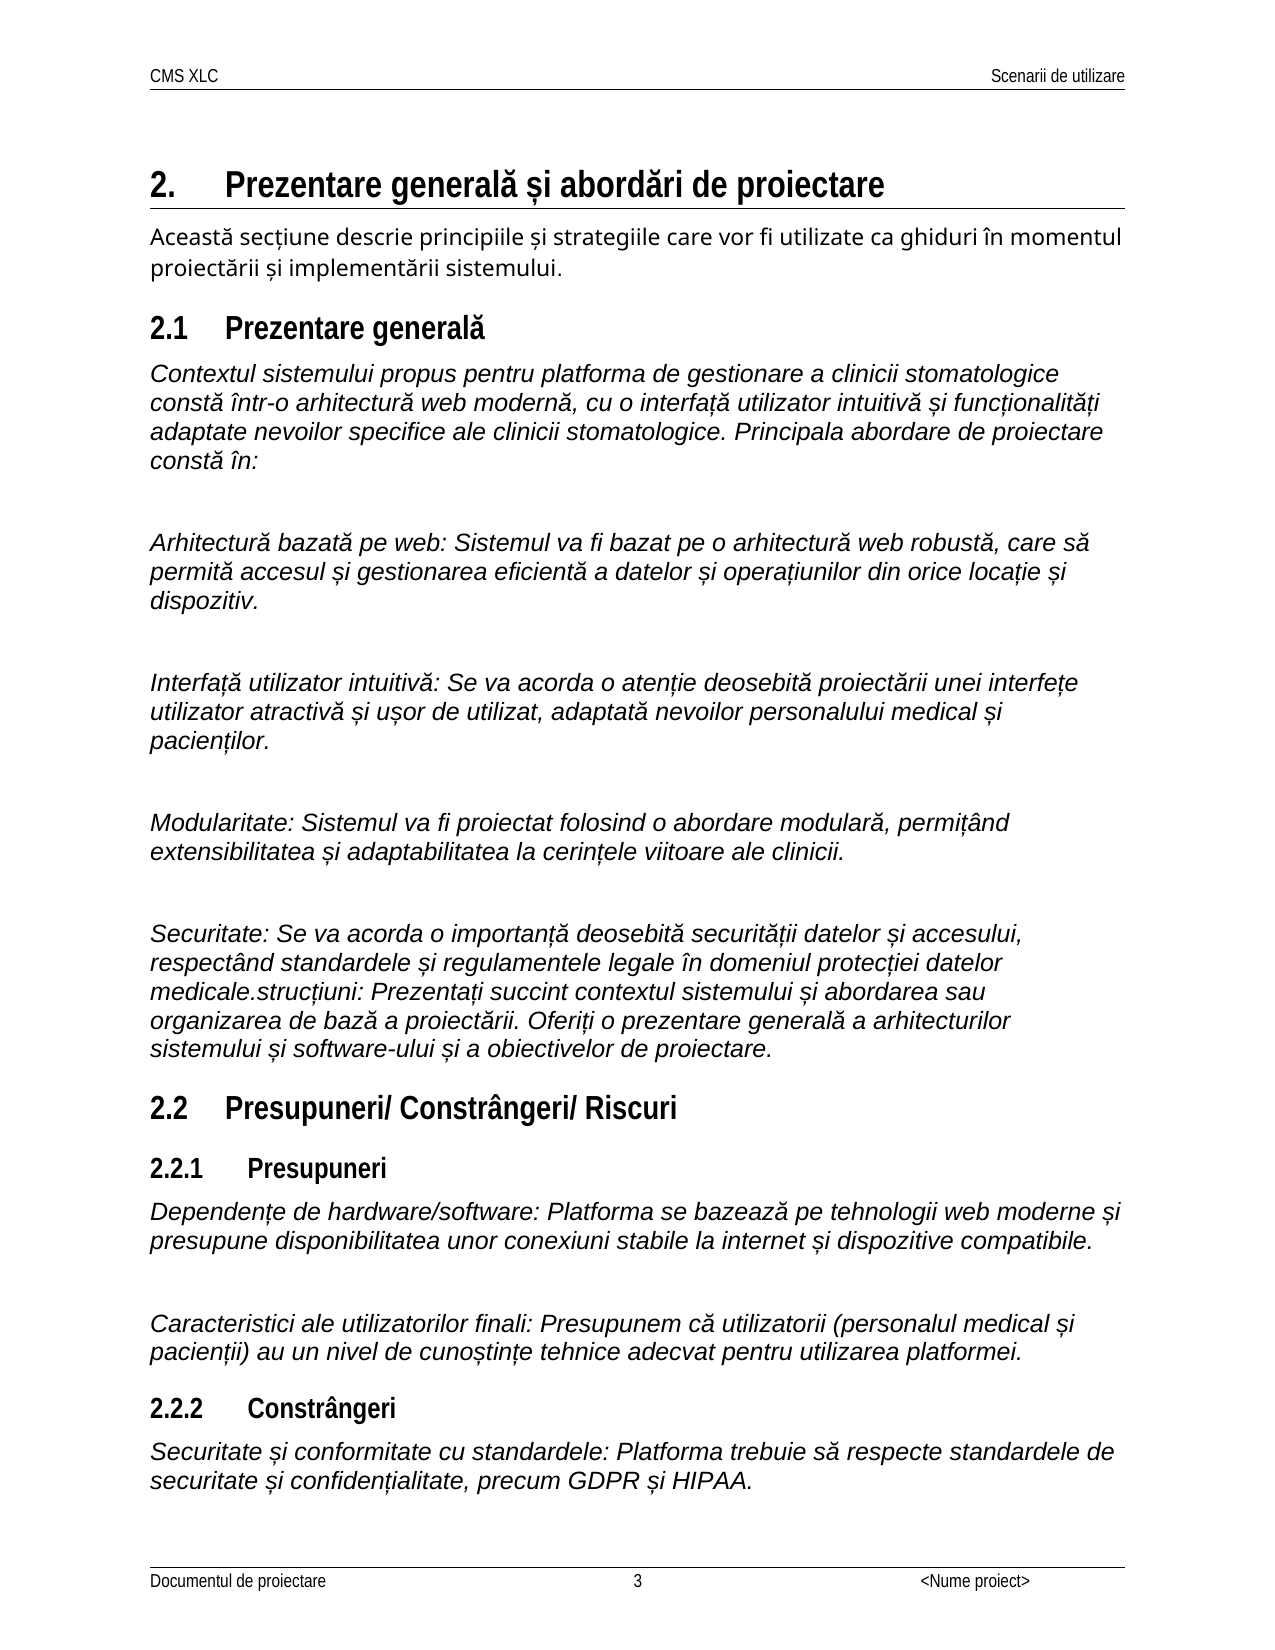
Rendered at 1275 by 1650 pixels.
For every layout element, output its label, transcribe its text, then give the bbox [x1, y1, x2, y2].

text Arhitectură bazată pe web: Sistemul va fi bazat pe o arhitectură web robustă, care să permită accesul și gestionarea eficientă a datelor și operațiunilor din orice locație și dispozitiv. [150, 528, 1125, 614]
text Interfață utilizator intuitivă: Se va acorda o atenție deosebită proiectării unei interfețe utilizator atractivă și ușor de utilizat, adaptată nevoilor personalului medical și pacienților. [150, 668, 1125, 754]
text Această secțiune descrie principiile și strategiile care vor fi utilizate ca ghiduri în momentul proiectării și implementării sistemului. [150, 221, 1125, 284]
subtitle Presupuneri/ Constrângeri/ Riscuri [150, 1088, 1125, 1126]
text Modularitate: Sistemul va fi proiectat folosind o abordare modulară, permițând extensibilitatea și adaptabilitatea la cerințele viitoare ale clinicii. [150, 808, 1125, 866]
subtitle Presupuneri [150, 1151, 1125, 1185]
subtitle Prezentare generală [150, 309, 1125, 347]
subtitle Constrângeri [150, 1391, 1125, 1424]
subtitle Prezentare generală și abordări de proiectare [150, 162, 1125, 208]
text Caracteristici ale utilizatorilor finali: Presupunem că utilizatorii (personalul medical și pacienții) au un nivel de cunoștințe tehnice adecvat pentru utilizarea platformei. [150, 1308, 1125, 1366]
text Securitate și conformitate cu standardele: Platforma trebuie să respecte standardele de securitate și confidențialitate, precum GDPR și HIPAA. [150, 1437, 1125, 1494]
text Contextul sistemului propus pentru platforma de gestionare a clinicii stomatologice constă într-o arhitectură web modernă, cu o interfață utilizator intuitivă și funcționalități adaptate nevoilor specifice ale clinicii stomatologice. Principala abordare de proiectare constă în: [150, 359, 1125, 474]
text Dependențe de hardware/software: Platforma se bazează pe tehnologii web moderne și presupune disponibilitatea unor conexiuni stabile la internet și dispozitive compatibile. [150, 1197, 1125, 1255]
text Securitate: Se va acorda o importanță deosebită securității datelor și accesului, respectând standardele și regulamentele legale în domeniul protecției datelor medicale.strucțiuni: Prezentați succint contextul sistemului și abordarea sau organizarea de bază a proiectării. Oferiți o prezentare generală a arhitecturilor sistemului și software-ului și a obiectivelor de proiectare. [150, 919, 1125, 1063]
